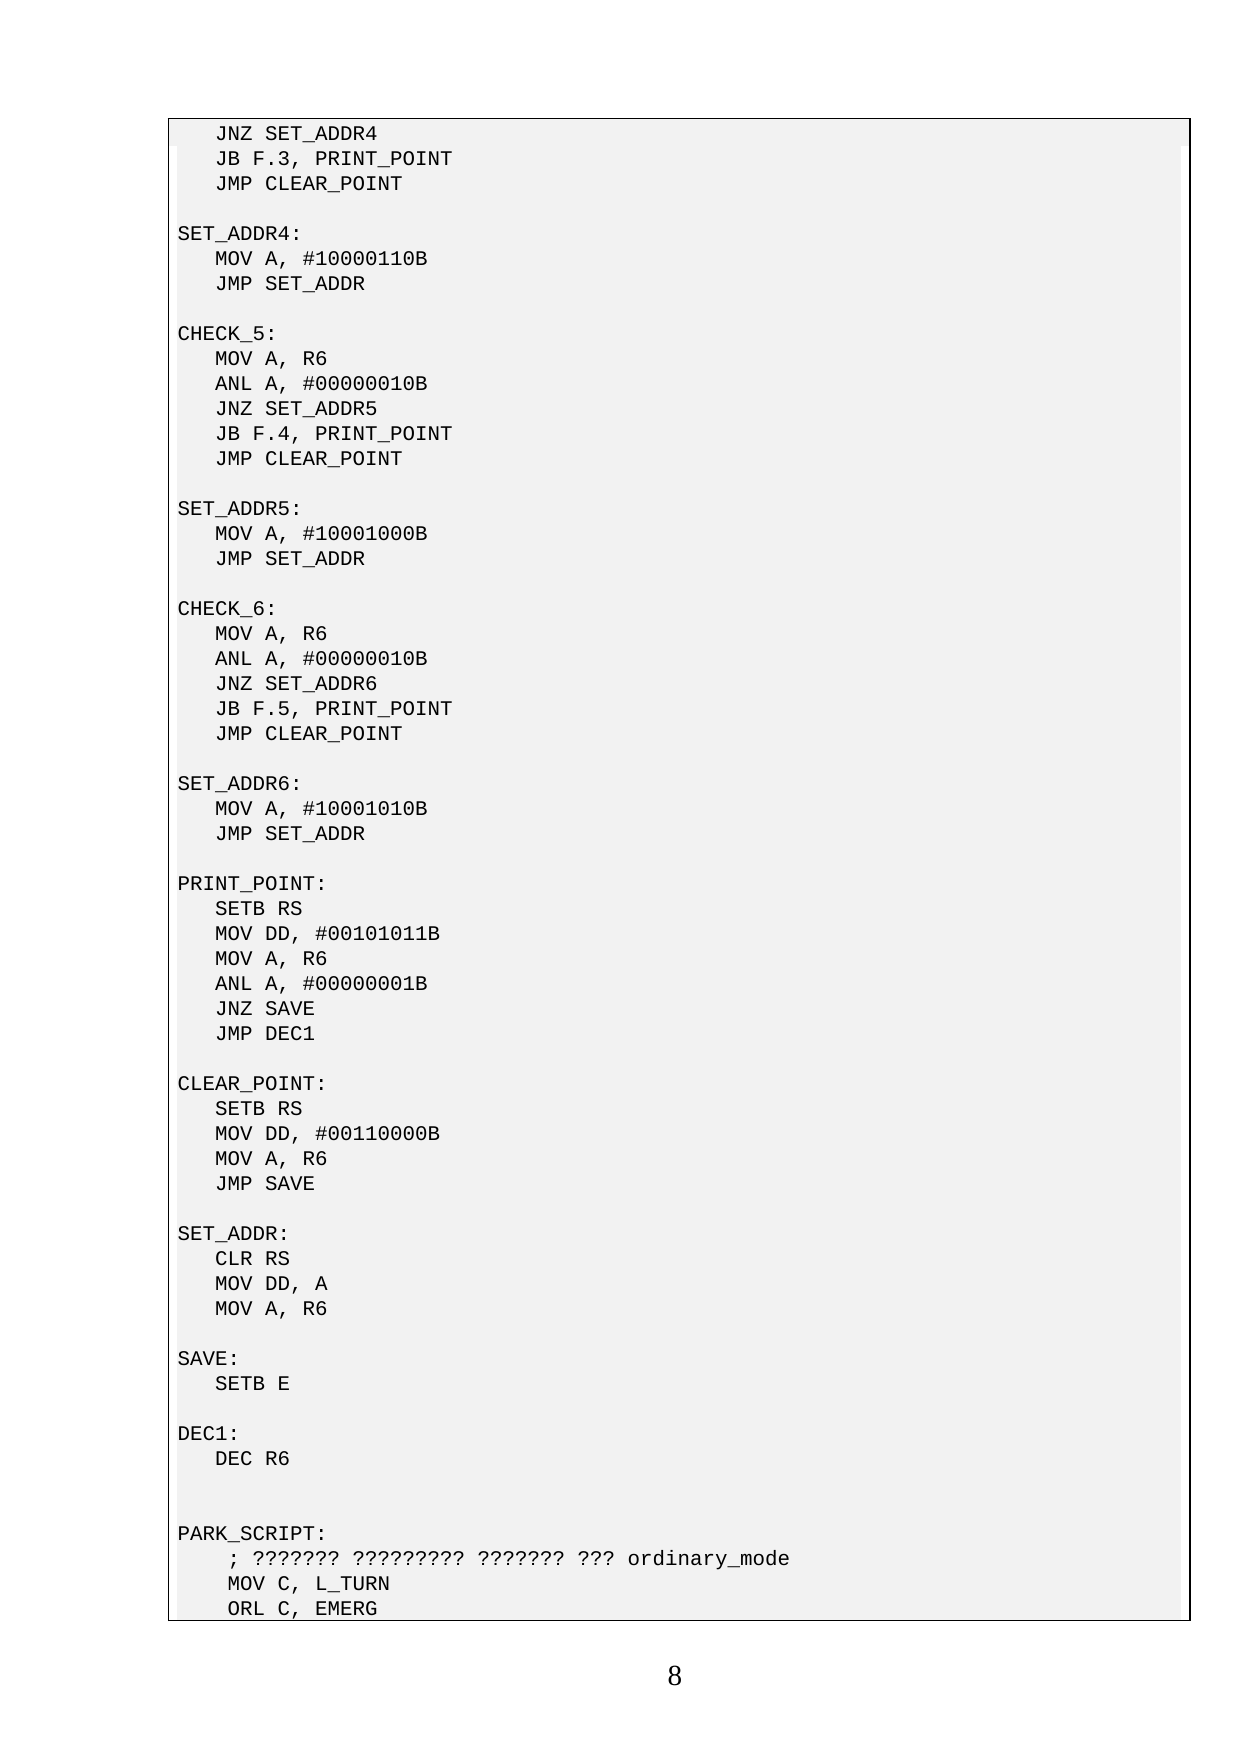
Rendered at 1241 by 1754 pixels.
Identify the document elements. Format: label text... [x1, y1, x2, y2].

text CHECK_5: [177, 321, 1181, 346]
text SET_ADDR6: [177, 771, 1181, 796]
text SET_ADDR: [177, 1221, 1181, 1246]
text ANL A, #00000010B [177, 646, 1181, 671]
text ANL A, #00000010B [177, 371, 1181, 396]
text JNZ SET_ADDR4 [169, 119, 1189, 146]
text JNZ SAVE [177, 996, 1181, 1021]
text DEC R6 [177, 1446, 1181, 1471]
text CHECK_6: [177, 596, 1181, 621]
text MOV C, L_TURN [177, 1571, 1181, 1596]
text JB F.4, PRINT_POINT [177, 421, 1181, 446]
text MOV DD, A [177, 1271, 1181, 1296]
text MOV A, R6 [177, 946, 1181, 971]
text JNZ SET_ADDR5 [177, 396, 1181, 421]
text MOV A, #10000110B [177, 246, 1181, 271]
text SAVE: [177, 1346, 1181, 1371]
text PARK_SCRIPT: [177, 1521, 1181, 1546]
text JMP SET_ADDR [177, 821, 1181, 846]
text SET_ADDR5: [177, 496, 1181, 521]
text JMP SAVE [177, 1171, 1181, 1196]
text MOV DD, #00101011B [177, 921, 1181, 946]
text CLR RS [177, 1246, 1181, 1271]
text SETB RS [177, 1096, 1181, 1121]
text MOV A, #10001010B [177, 796, 1181, 821]
text JMP SET_ADDR [177, 271, 1181, 296]
text SET_ADDR4: [177, 221, 1181, 246]
text JB F.3, PRINT_POINT [177, 146, 1181, 171]
text MOV A, #10001000B [177, 521, 1181, 546]
text JB F.5, PRINT_POINT [177, 696, 1181, 721]
text JMP CLEAR_POINT [177, 171, 1181, 196]
text MOV A, R6 [177, 1146, 1181, 1171]
text PRINT_POINT: [177, 871, 1181, 896]
text JMP CLEAR_POINT [177, 446, 1181, 471]
text JMP CLEAR_POINT [177, 721, 1181, 746]
text JNZ SET_ADDR6 [177, 671, 1181, 696]
text SETB E [177, 1371, 1181, 1396]
text MOV DD, #00110000B [177, 1121, 1181, 1146]
text MOV A, R6 [177, 621, 1181, 646]
text JMP SET_ADDR [177, 546, 1181, 571]
text MOV A, R6 [177, 1296, 1181, 1321]
text MOV A, R6 [177, 346, 1181, 371]
text JMP DEC1 [177, 1021, 1181, 1046]
text ANL A, #00000001B [177, 971, 1181, 996]
text CLEAR_POINT: [177, 1071, 1181, 1096]
text ORL C, EMERG [177, 1596, 1181, 1620]
text SETB RS [177, 896, 1181, 921]
text ; ??????? ????????? ??????? ??? ordinary_mode [177, 1546, 1181, 1571]
text DEC1: [177, 1421, 1181, 1446]
